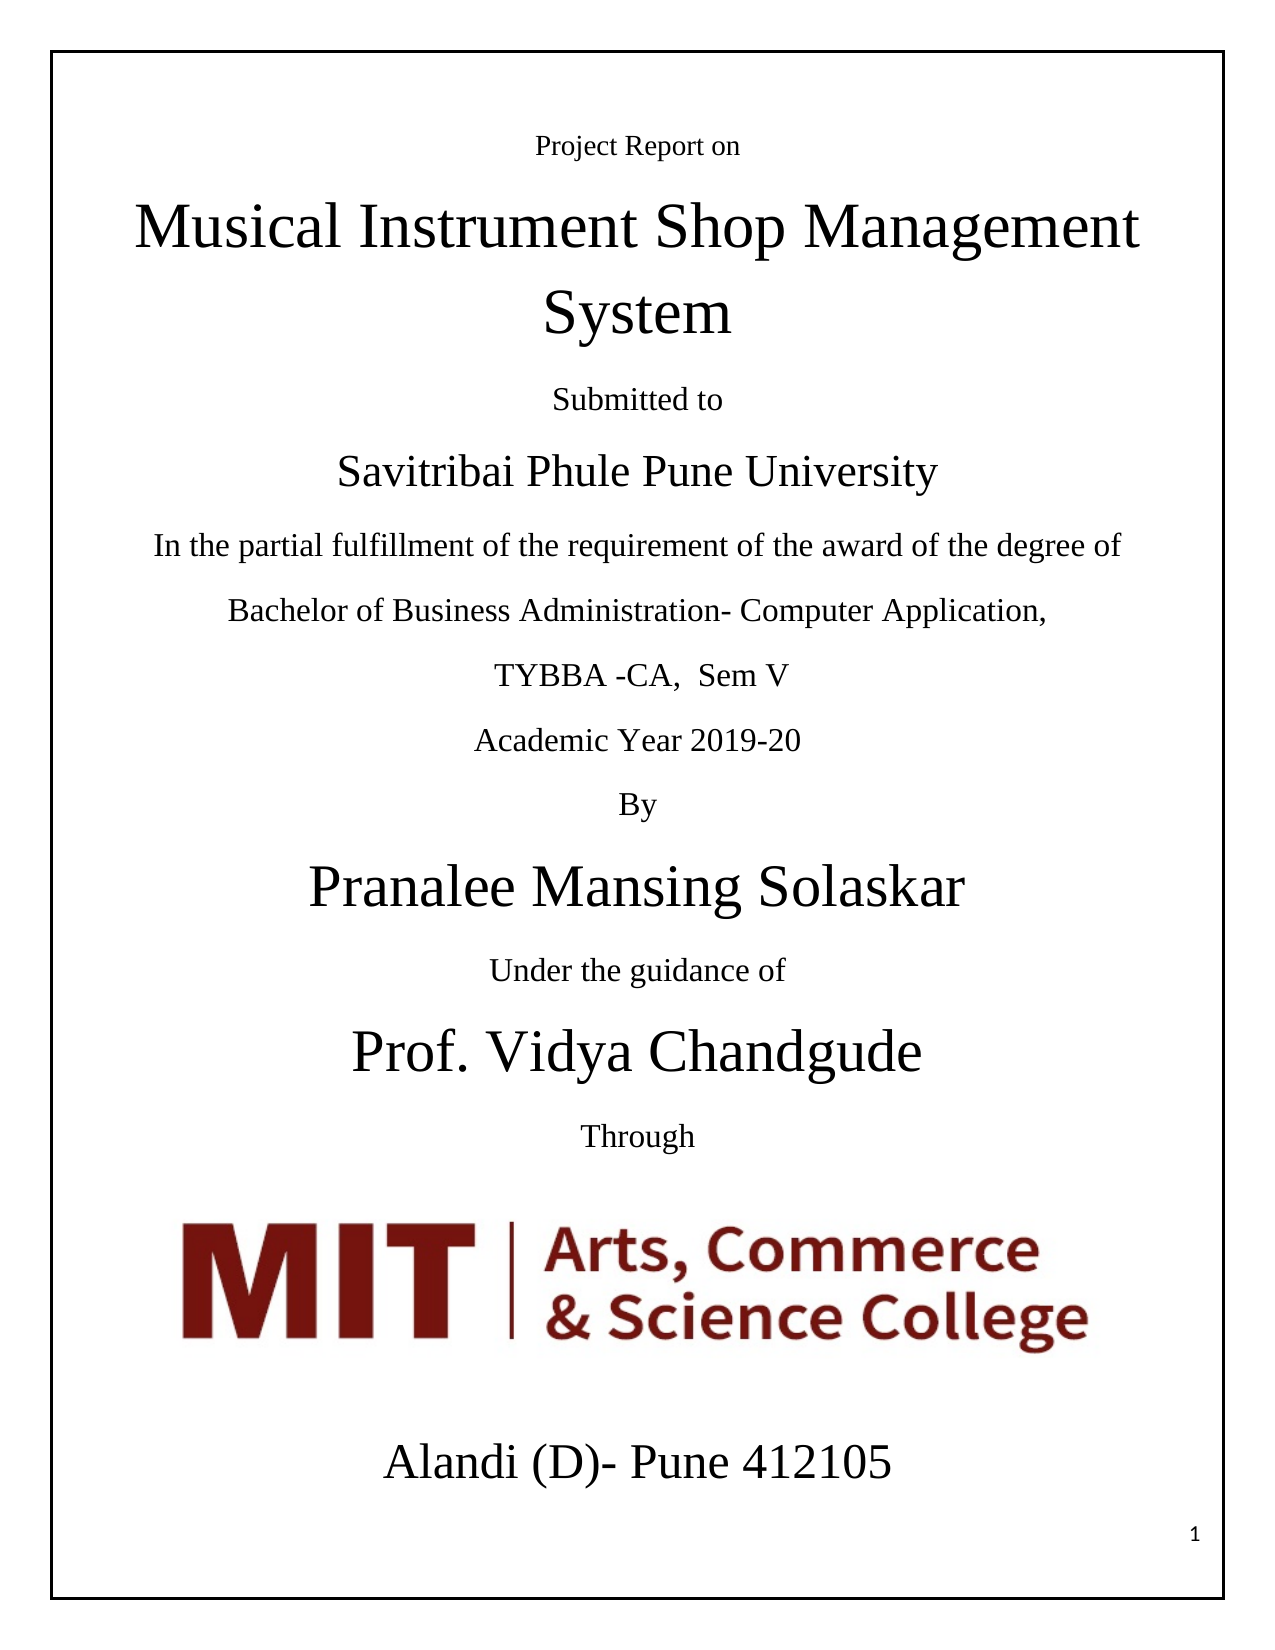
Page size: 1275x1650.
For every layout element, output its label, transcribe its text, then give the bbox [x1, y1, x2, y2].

text TYBBA -CA, Sem V [75, 655, 1200, 693]
text Savitribai Phule Pune University [75, 444, 1200, 496]
text By [75, 785, 1200, 823]
text Project Report on [75, 128, 1200, 162]
text Alandi (D)- Pune 412105 [75, 1432, 1200, 1489]
text Submitted to [75, 379, 1200, 417]
text Pranalee Mansing Solaskar [75, 849, 1200, 919]
text Through [75, 1116, 1200, 1154]
text Bachelor of Business Administration- Computer Application, [75, 590, 1200, 628]
text Under the guidance of [75, 950, 1200, 989]
text Musical Instrument Shop Management System [75, 187, 1200, 347]
text Prof. Vidya Chandgude [75, 1015, 1200, 1085]
text Academic Year 2019-20 [75, 720, 1200, 758]
text In the partial fulfillment of the requirement of the award of the degree of [75, 525, 1200, 563]
picture [150, 1180, 1125, 1407]
